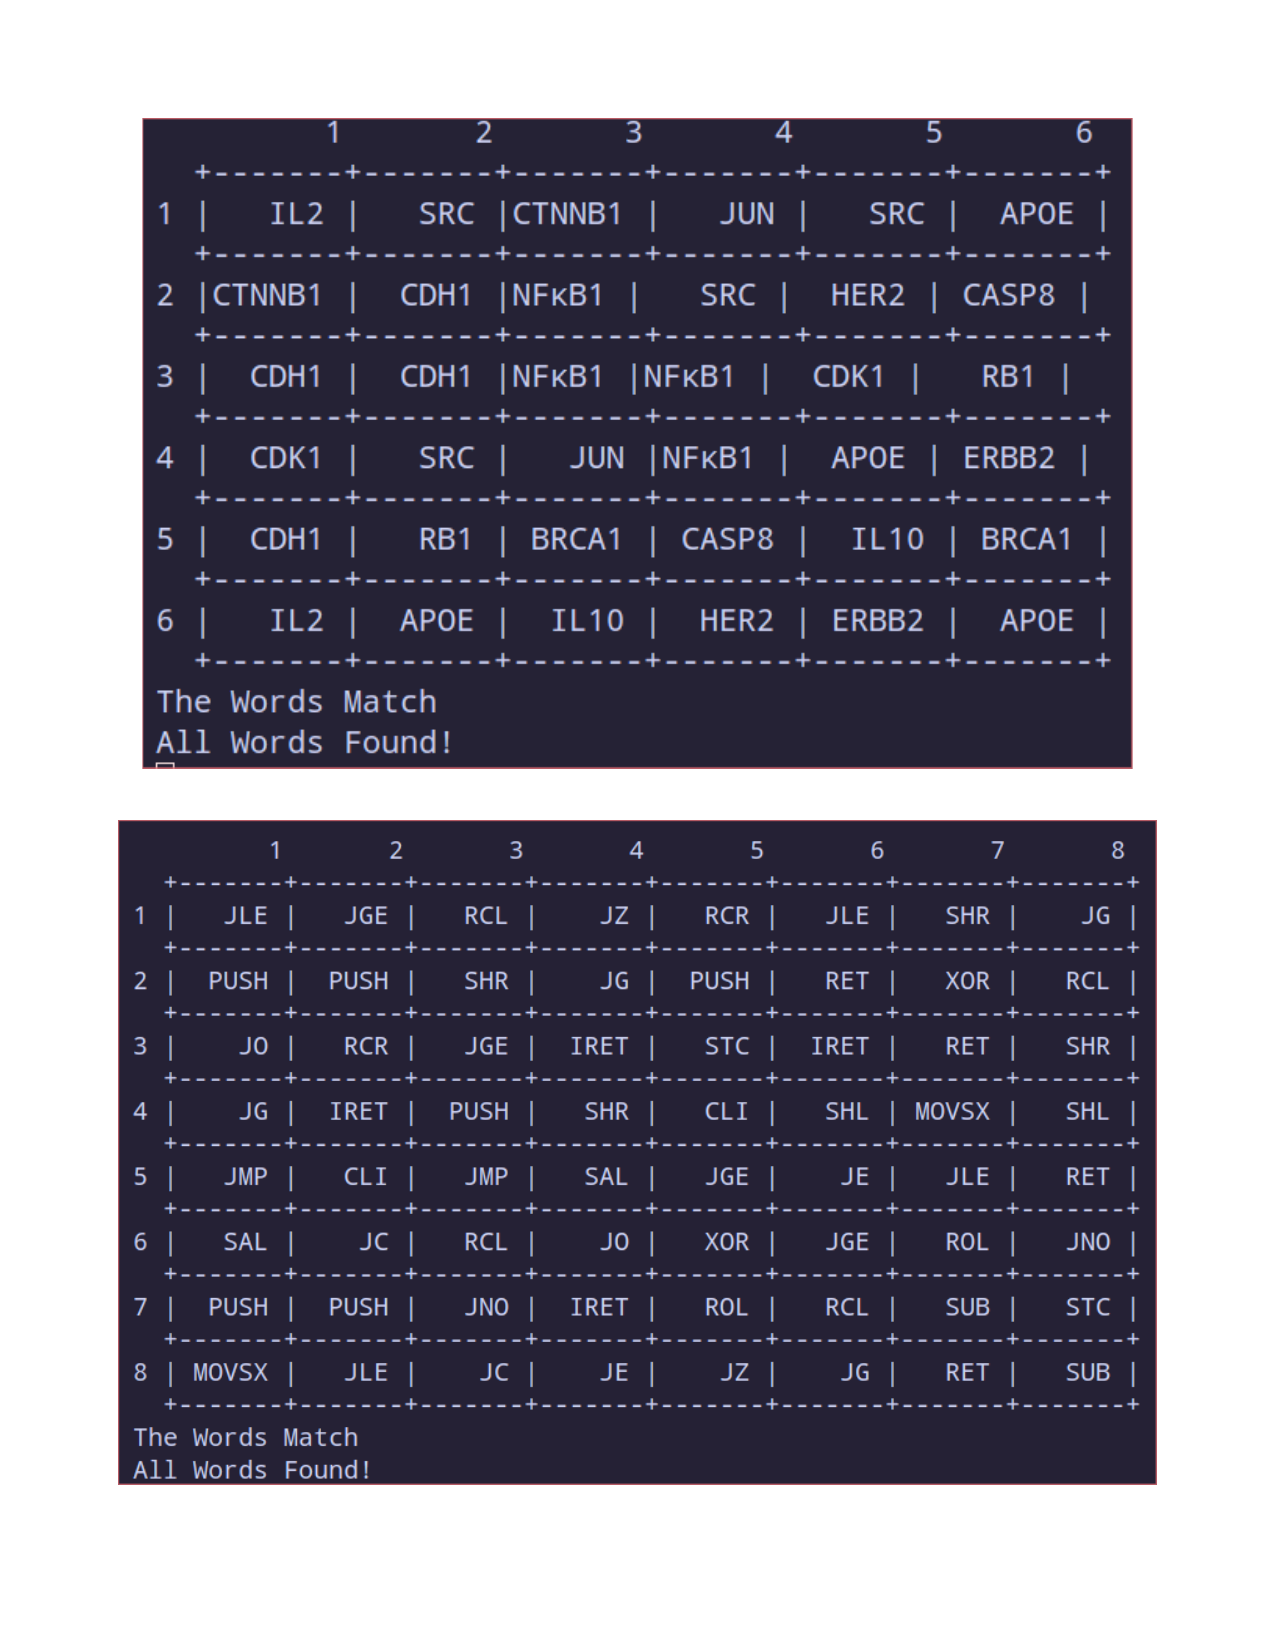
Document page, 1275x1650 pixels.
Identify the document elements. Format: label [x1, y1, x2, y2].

picture [142, 118, 1133, 769]
picture [118, 820, 1157, 1485]
